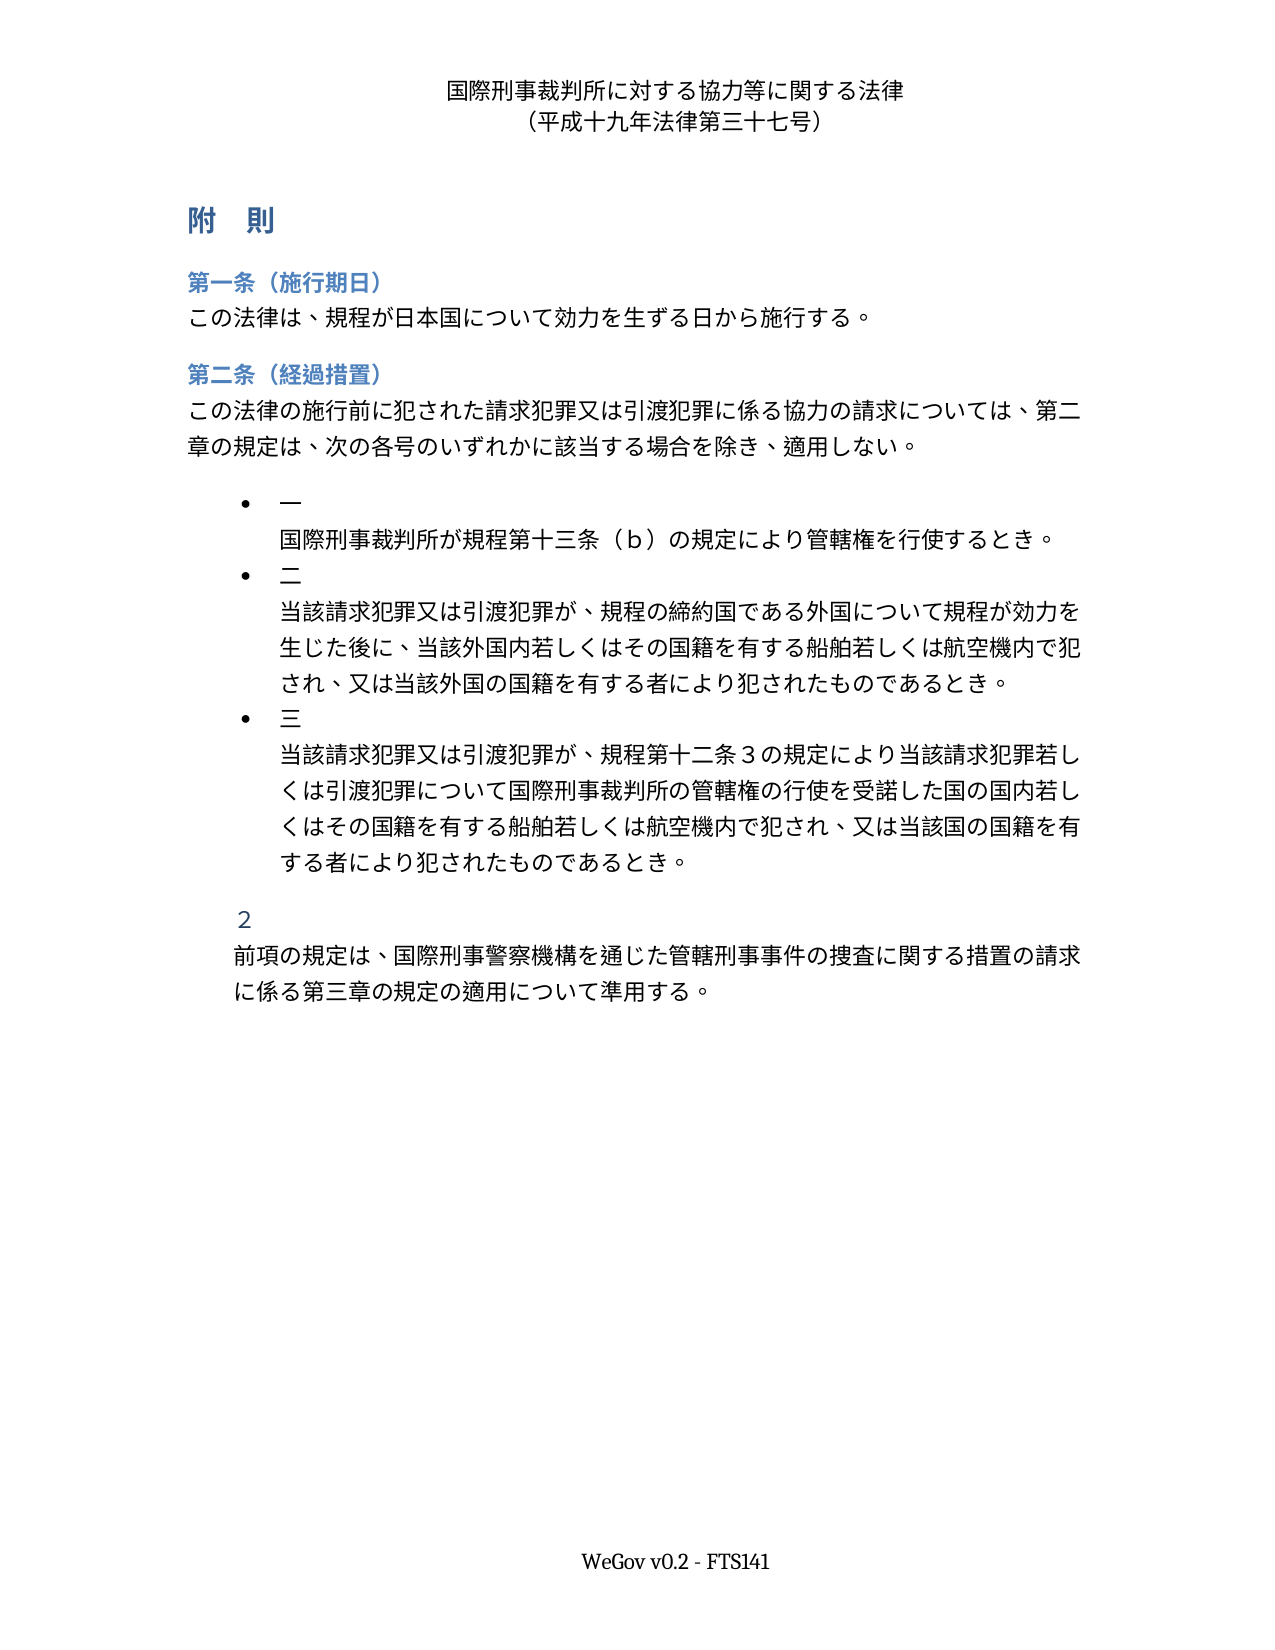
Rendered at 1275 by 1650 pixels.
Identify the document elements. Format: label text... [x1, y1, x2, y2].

subtitle 第二条（経過措置） [187, 359, 1087, 390]
text 前項の規定は、国際刑事警察機構を通じた管轄刑事事件の捜査に関する措置の請求に係る第三章の規定の適用について準用する。 [233, 940, 1087, 1007]
list 二 当該請求犯罪又は引渡犯罪が、規程の締約国である外国について規程が効力を生じた後に、当該外国内若しくはその国籍を有する船舶若しくは航空機内で犯され、又は当該外国の国籍を有する者により犯されたものであるとき。 [242, 560, 1087, 699]
subtitle 第一条（施行期日） [187, 266, 1087, 298]
subtitle 附 則 [187, 200, 1087, 240]
subtitle ２ [233, 904, 1087, 935]
list 一 国際刑事裁判所が規程第十三条（ｂ）の規定により管轄権を行使するとき。 [242, 488, 1087, 555]
text この法律は、規程が日本国について効力を生ずる日から施行する。 [187, 302, 1087, 334]
list 三 当該請求犯罪又は引渡犯罪が、規程第十二条３の規定により当該請求犯罪若しくは引渡犯罪について国際刑事裁判所の管轄権の行使を受諾した国の国内若しくはその国籍を有する船舶若しくは航空機内で犯され、又は当該国の国籍を有する者により犯されたものであるとき。 [242, 703, 1087, 878]
text この法律の施行前に犯された請求犯罪又は引渡犯罪に係る協力の請求については、第二章の規定は、次の各号のいずれかに該当する場合を除き、適用しない。 [187, 395, 1087, 462]
